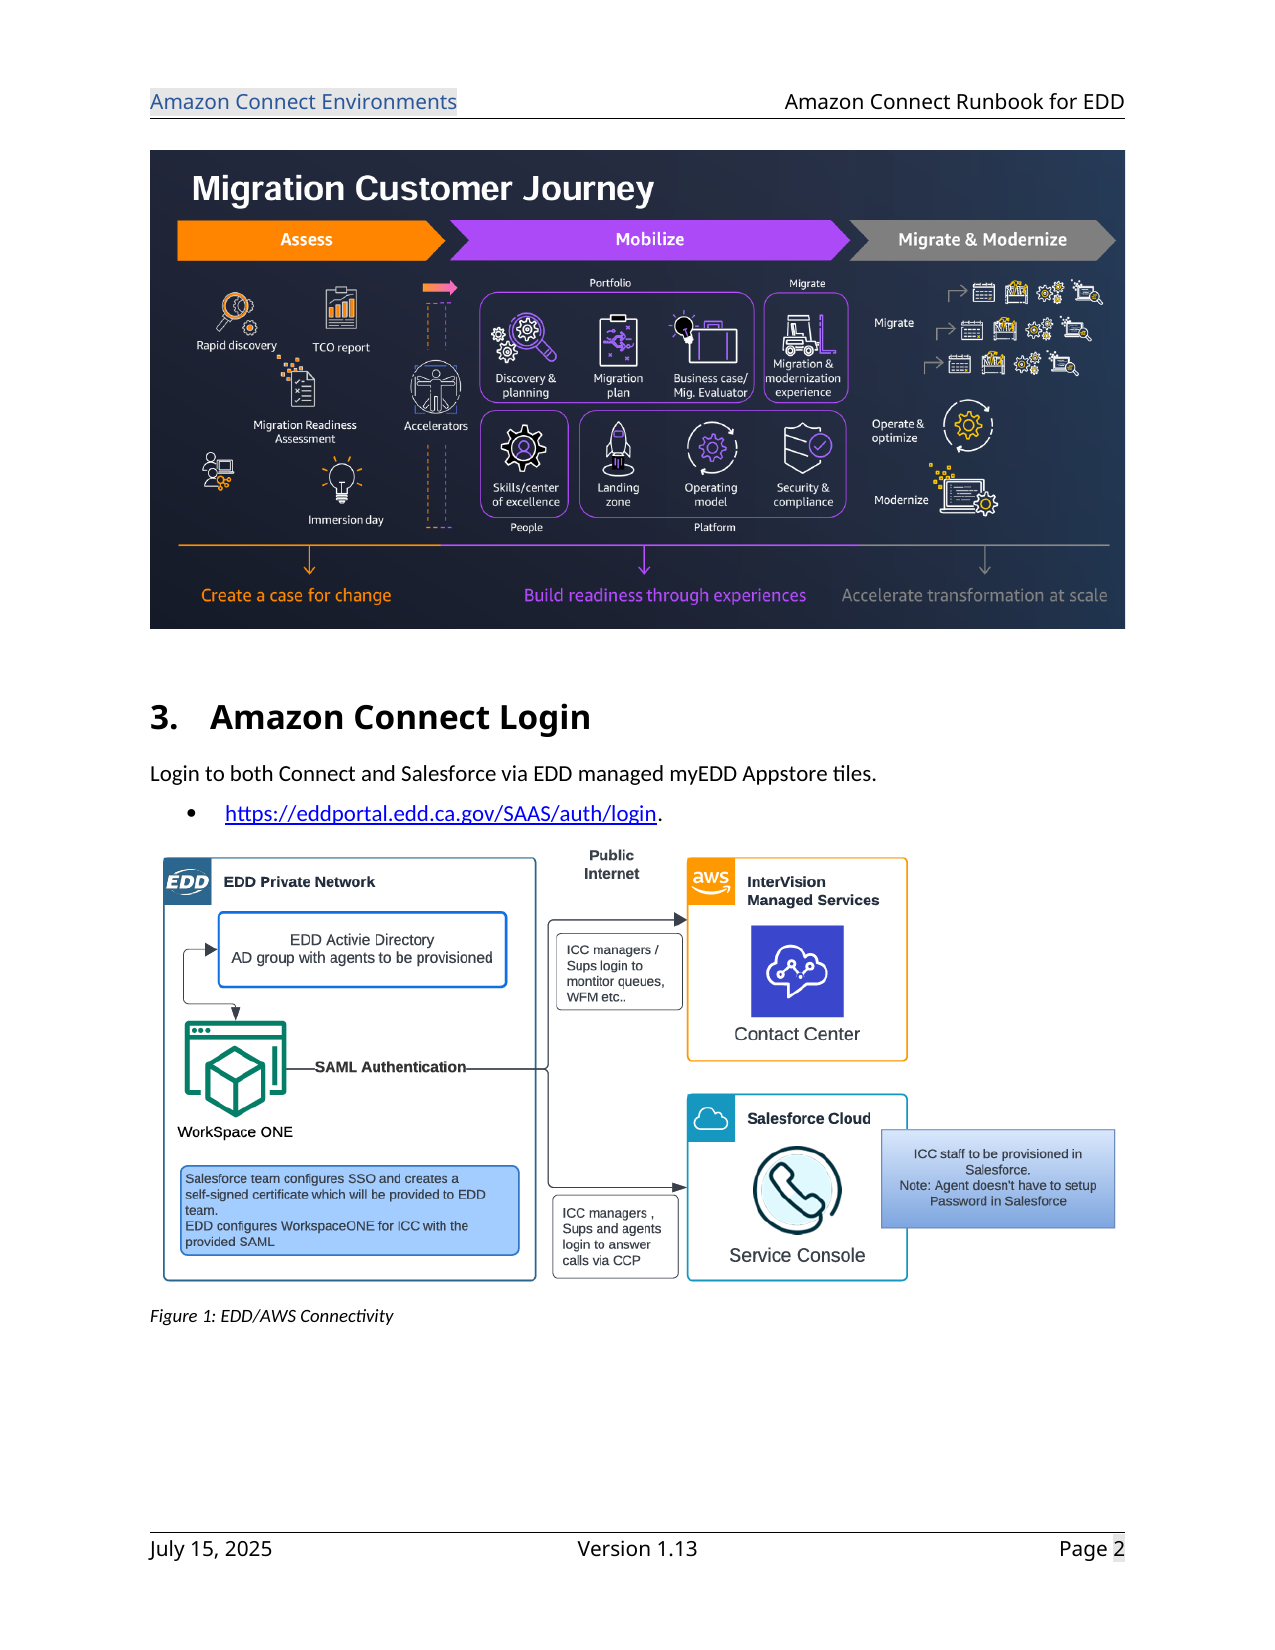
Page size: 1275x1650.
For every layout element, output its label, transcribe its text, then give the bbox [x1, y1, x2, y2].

list https://eddportal.edd.ca.gov/SAAS/auth/login. [187, 799, 1125, 827]
text Login to both Connect and Salesforce via EDD managed myEDD Appstore tiles. [150, 759, 1125, 787]
subtitle Amazon Connect Login [150, 694, 1125, 739]
picture [150, 839, 1125, 1292]
text Figure 1: EDD/AWS Connectivity [150, 1304, 1125, 1327]
